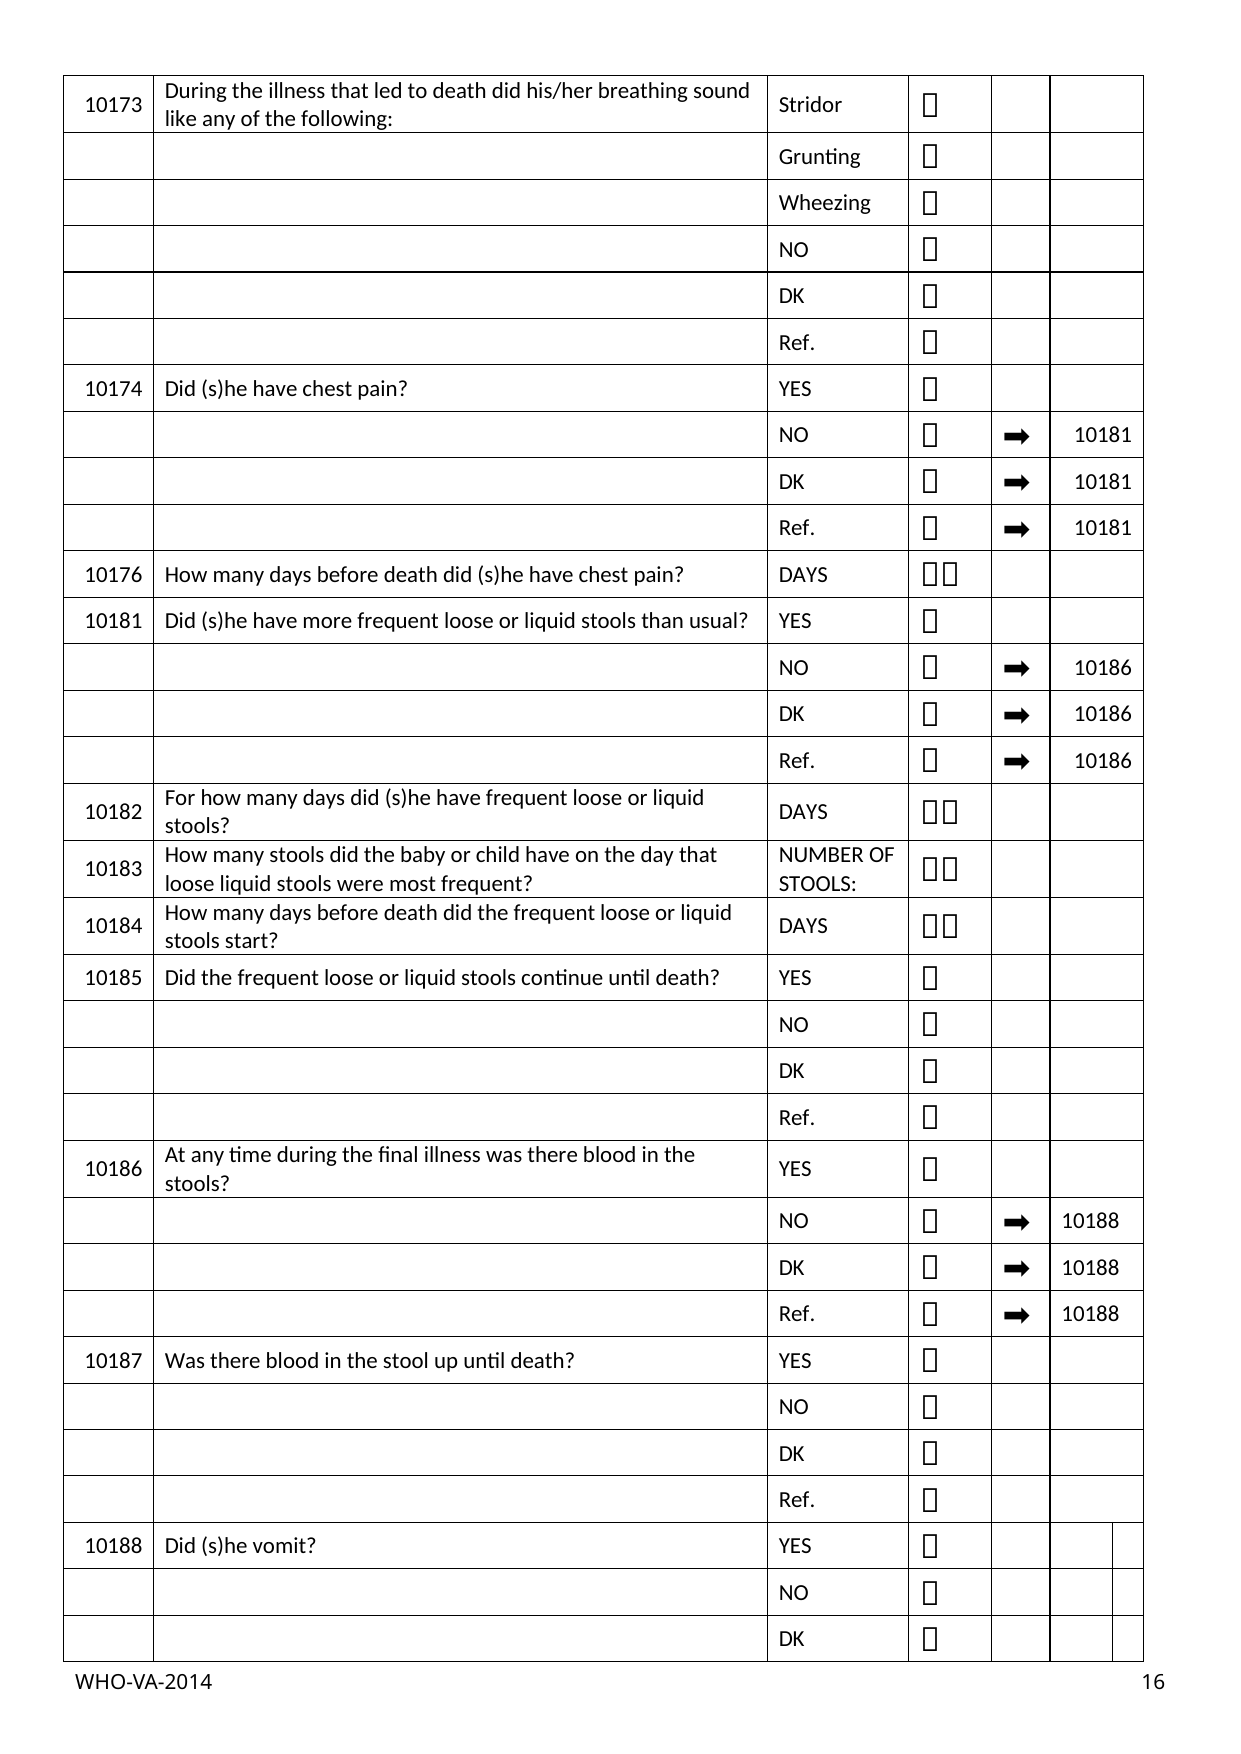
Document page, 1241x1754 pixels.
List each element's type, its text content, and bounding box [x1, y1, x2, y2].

table_cell  [909, 1244, 991, 1289]
table_cell ➡ [992, 412, 1049, 457]
table_cell [1051, 319, 1143, 364]
table_cell 10186 [1051, 691, 1143, 736]
table_cell 10186 [1051, 644, 1143, 689]
table_cell [64, 319, 153, 364]
table_cell [992, 1476, 1049, 1522]
table_cell  [909, 226, 991, 271]
table_cell Did (s)he vomit? [154, 1523, 767, 1568]
table_cell [154, 458, 767, 504]
table_cell [64, 1384, 153, 1429]
table_cell 10181 [1051, 505, 1143, 550]
table_cell ➡ [992, 737, 1049, 782]
table_cell [1051, 1141, 1143, 1197]
table_cell 10181 [1051, 458, 1143, 504]
table_cell DK [768, 1244, 908, 1289]
table_cell DK [768, 458, 908, 504]
table_cell  [909, 1198, 991, 1243]
table_cell [1051, 1616, 1112, 1661]
table_cell  [909, 412, 991, 457]
table_cell [154, 1384, 767, 1429]
table_cell [64, 1001, 153, 1047]
table_cell [992, 1569, 1049, 1615]
table_cell [64, 1291, 153, 1336]
table_cell DAYS [768, 551, 908, 597]
table_cell Grunting [768, 133, 908, 178]
table_cell [154, 1430, 767, 1475]
table_cell [1051, 551, 1143, 597]
table_cell 10186 [1051, 737, 1143, 782]
table_cell  [909, 598, 991, 643]
table_cell [992, 365, 1049, 411]
table_cell ➡ [992, 691, 1049, 736]
table_cell DK [768, 1048, 908, 1093]
table_cell [992, 955, 1049, 1000]
table_cell [64, 180, 153, 225]
table_cell YES [768, 955, 908, 1000]
table_cell [154, 737, 767, 782]
table_cell 10181 [64, 598, 153, 643]
table_cell How many days before death did (s)he have chest pain? [154, 551, 767, 597]
table_cell  [909, 1616, 991, 1661]
table_cell [64, 505, 153, 550]
table_cell [64, 691, 153, 736]
table_cell ➡ [992, 644, 1049, 689]
table_cell How many days before death did the frequent loose or liquid stools start? [154, 898, 767, 954]
table_cell [1051, 784, 1143, 839]
table_cell [154, 1094, 767, 1139]
table_cell 10188 [1051, 1198, 1143, 1243]
table_cell [1113, 1523, 1143, 1568]
table_cell [992, 841, 1049, 897]
table_cell 10188 [64, 1523, 153, 1568]
table_cell YES [768, 365, 908, 411]
table_cell [154, 226, 767, 271]
table_header 10173 [64, 76, 153, 132]
table_cell  [909, 1476, 991, 1522]
table_cell [64, 1430, 153, 1475]
table_cell NO [768, 1569, 908, 1615]
table_cell [1051, 1430, 1143, 1475]
table_cell  [909, 319, 991, 364]
table_cell  [909, 691, 991, 736]
table_cell [154, 1569, 767, 1615]
table_cell 10188 [1051, 1244, 1143, 1289]
table_cell  [909, 1337, 991, 1382]
table_cell [1051, 273, 1143, 318]
table_cell [64, 1048, 153, 1093]
table_cell [992, 898, 1049, 954]
table_cell [992, 1523, 1049, 1568]
table_cell  [909, 1430, 991, 1475]
table_cell [154, 412, 767, 457]
table_cell [1051, 1476, 1143, 1522]
table_cell  [909, 1569, 991, 1615]
table_cell [992, 319, 1049, 364]
table_cell DK [768, 273, 908, 318]
table_cell NO [768, 1384, 908, 1429]
table_cell [1051, 133, 1143, 178]
table_cell [154, 1476, 767, 1522]
table_cell 10183 [64, 841, 153, 897]
table_header Stridor [768, 76, 908, 132]
table_cell [64, 458, 153, 504]
table_cell 10174 [64, 365, 153, 411]
table_cell [64, 226, 153, 271]
table_cell [64, 737, 153, 782]
table_cell [154, 691, 767, 736]
table_cell [992, 1430, 1049, 1475]
table_cell [992, 1094, 1049, 1139]
table_cell [992, 784, 1049, 839]
table_cell 10181 [1051, 412, 1143, 457]
table_cell [992, 133, 1049, 178]
table_cell  [909, 458, 991, 504]
table_cell [154, 319, 767, 364]
table_cell [1051, 1337, 1143, 1382]
table_cell YES [768, 1337, 908, 1382]
table_cell  [909, 644, 991, 689]
table_cell [992, 180, 1049, 225]
table_header During the illness that led to death did his/her breathing sound like any of the following: [154, 76, 767, 132]
table_cell [992, 1384, 1049, 1429]
table_cell [1051, 598, 1143, 643]
table_cell 10182 [64, 784, 153, 839]
table_cell [1113, 1569, 1143, 1615]
table_cell DK [768, 1616, 908, 1661]
table_cell 10184 [64, 898, 153, 954]
table_cell [154, 505, 767, 550]
table_cell [64, 133, 153, 178]
table_cell  [909, 551, 991, 597]
table_cell  [909, 180, 991, 225]
table_cell [1051, 180, 1143, 225]
table_cell [154, 273, 767, 318]
table_cell NO [768, 1001, 908, 1047]
table_cell  [909, 505, 991, 550]
table_cell NUMBER OF STOOLS: [768, 841, 908, 897]
table_cell [64, 273, 153, 318]
table_cell Ref. [768, 737, 908, 782]
table_cell YES [768, 1141, 908, 1197]
table_cell ➡ [992, 458, 1049, 504]
table_header  [909, 76, 991, 132]
table_cell How many stools did the baby or child have on the day that loose liquid stools were most frequent? [154, 841, 767, 897]
table_cell [1051, 365, 1143, 411]
table_cell  [909, 1141, 991, 1197]
table_cell  [909, 365, 991, 411]
table_cell 10187 [64, 1337, 153, 1382]
table_cell Ref. [768, 1094, 908, 1139]
table_cell Ref. [768, 319, 908, 364]
table_cell [154, 1048, 767, 1093]
table_cell [154, 133, 767, 178]
table_cell NO [768, 644, 908, 689]
table_cell [1113, 1616, 1143, 1661]
table_cell [64, 644, 153, 689]
table_cell [154, 1001, 767, 1047]
table_cell Ref. [768, 1476, 908, 1522]
table_cell [64, 412, 153, 457]
table_cell  [909, 1001, 991, 1047]
table_cell [64, 1094, 153, 1139]
table_cell YES [768, 1523, 908, 1568]
table_cell [992, 598, 1049, 643]
table_cell [1051, 955, 1143, 1000]
table_cell DK [768, 1430, 908, 1475]
table_cell [154, 180, 767, 225]
table_cell [1051, 841, 1143, 897]
table_cell Ref. [768, 1291, 908, 1336]
table_cell Did (s)he have chest pain? [154, 365, 767, 411]
table_cell [64, 1198, 153, 1243]
table_cell  [909, 1094, 991, 1139]
table_cell NO [768, 1198, 908, 1243]
table_cell  [909, 841, 991, 897]
table_cell NO [768, 226, 908, 271]
table_cell [992, 1616, 1049, 1661]
table_cell [992, 1337, 1049, 1382]
table_cell [1051, 1384, 1143, 1429]
table_cell [64, 1616, 153, 1661]
table_cell [1051, 1094, 1143, 1139]
table_header [992, 76, 1049, 132]
table_cell [1051, 226, 1143, 271]
table_cell [992, 1141, 1049, 1197]
table_cell  [909, 1048, 991, 1093]
table_cell 10186 [64, 1141, 153, 1197]
table_cell  [909, 133, 991, 178]
table_cell [992, 273, 1049, 318]
table_header [1051, 76, 1143, 132]
table_cell ➡ [992, 1291, 1049, 1336]
table_cell [1051, 1523, 1112, 1568]
table_cell [154, 1244, 767, 1289]
table_cell ➡ [992, 1244, 1049, 1289]
table_cell Ref. [768, 505, 908, 550]
table_cell [1051, 1048, 1143, 1093]
table_cell For how many days did (s)he have frequent loose or liquid stools? [154, 784, 767, 839]
table_cell NO [768, 412, 908, 457]
table_cell  [909, 1523, 991, 1568]
table_cell [992, 226, 1049, 271]
table_cell  [909, 273, 991, 318]
table_cell [154, 644, 767, 689]
table_cell 10185 [64, 955, 153, 1000]
table_cell [154, 1291, 767, 1336]
table_cell 10176 [64, 551, 153, 597]
table_cell  [909, 1384, 991, 1429]
table_cell  [909, 737, 991, 782]
table_cell 10188 [1051, 1291, 1143, 1336]
table_cell Was there blood in the stool up until death? [154, 1337, 767, 1382]
table_cell [992, 1048, 1049, 1093]
table_cell DK [768, 691, 908, 736]
table_cell Did the frequent loose or liquid stools continue until death? [154, 955, 767, 1000]
table_cell [1051, 898, 1143, 954]
table_cell YES [768, 598, 908, 643]
table_cell DAYS [768, 898, 908, 954]
table_cell DAYS [768, 784, 908, 839]
table_cell [154, 1198, 767, 1243]
table_cell ➡ [992, 505, 1049, 550]
table_cell [992, 1001, 1049, 1047]
table_cell [1051, 1001, 1143, 1047]
table_cell Wheezing [768, 180, 908, 225]
table_cell At any time during the final illness was there blood in the stools? [154, 1141, 767, 1197]
table_cell  [909, 1291, 991, 1336]
table_cell [64, 1476, 153, 1522]
table_cell [64, 1569, 153, 1615]
table_cell [64, 1244, 153, 1289]
table_cell  [909, 955, 991, 1000]
table_cell  [909, 898, 991, 954]
table_cell [992, 551, 1049, 597]
table_cell Did (s)he have more frequent loose or liquid stools than usual? [154, 598, 767, 643]
table_cell ➡ [992, 1198, 1049, 1243]
table_cell [154, 1616, 767, 1661]
table_cell [1051, 1569, 1112, 1615]
table_cell  [909, 784, 991, 839]
